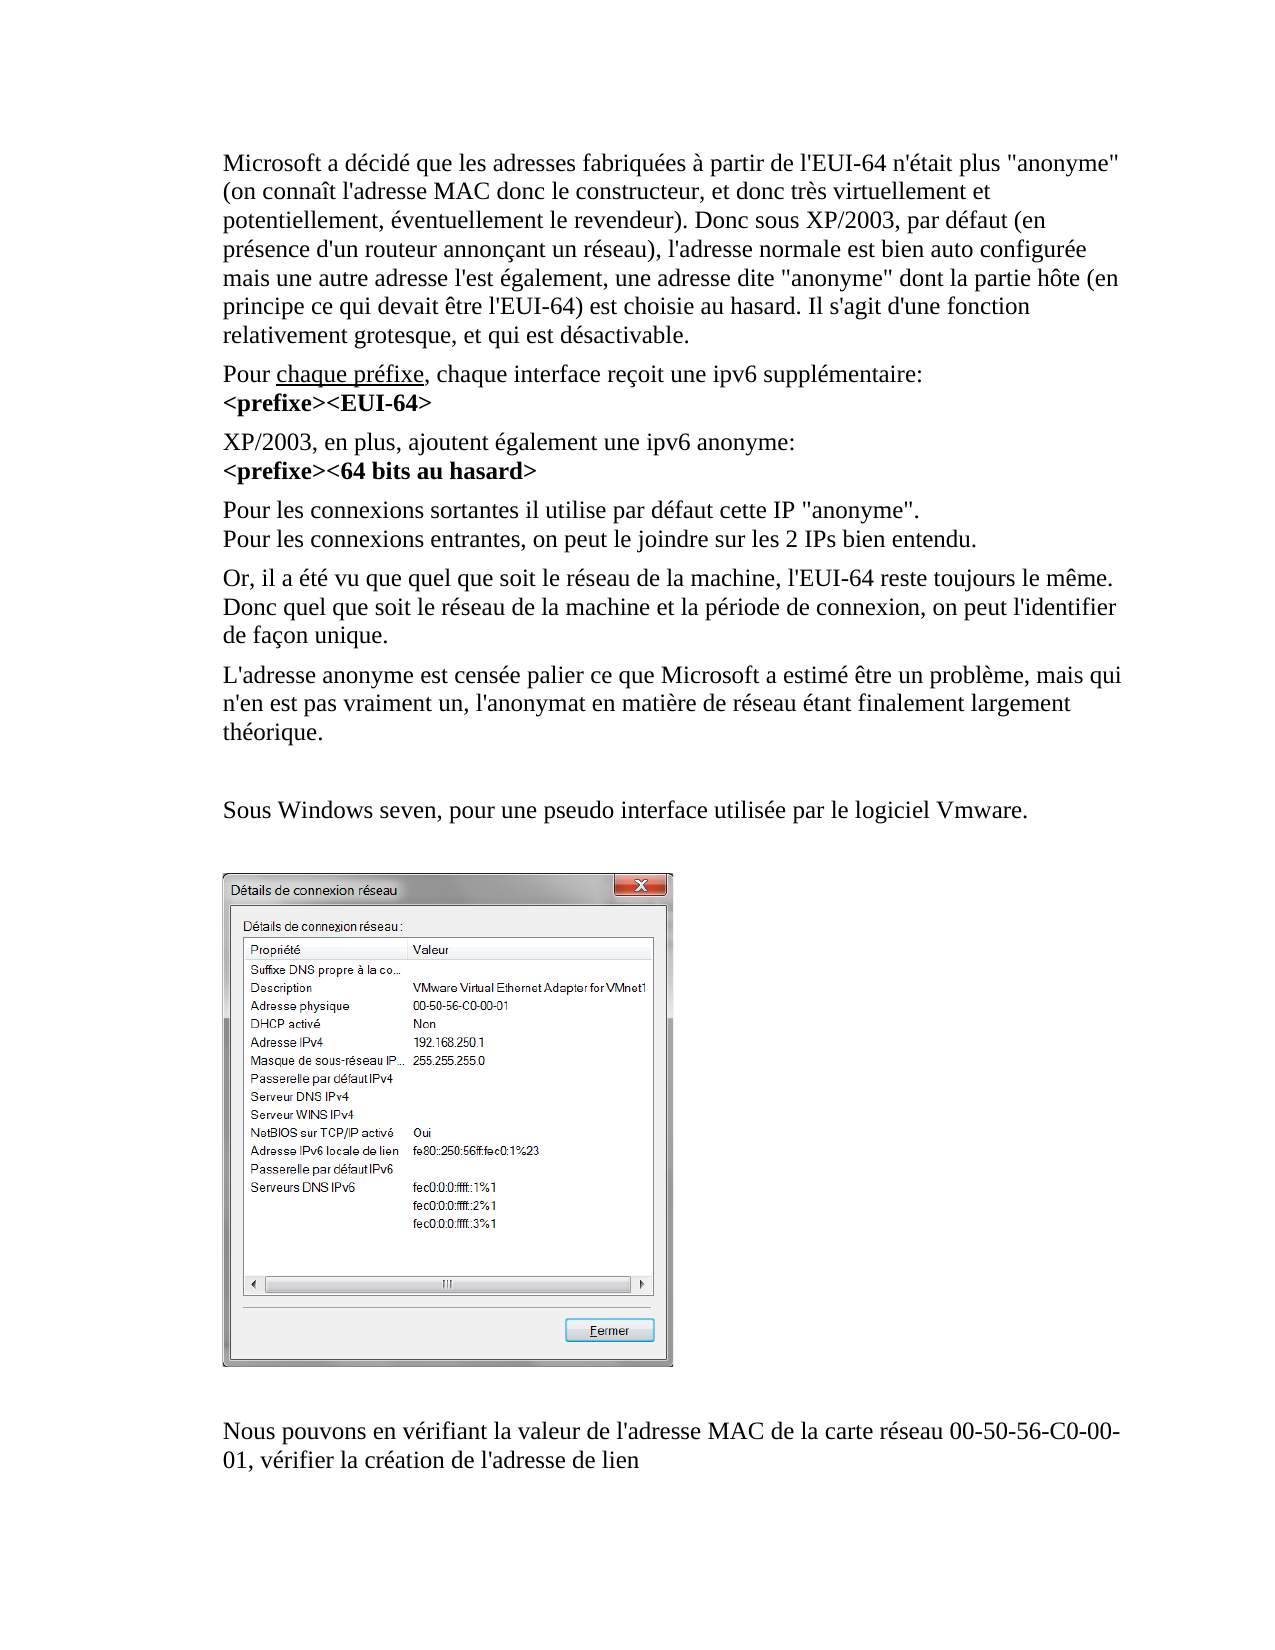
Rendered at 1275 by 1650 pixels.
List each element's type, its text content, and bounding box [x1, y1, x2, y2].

text Pour les connexions sortantes il utilise par défaut cette IP "anonyme". Pour les connexions entrantes, on peut le joindre sur les 2 IPs bien entendu. [223, 495, 1127, 553]
text Pour chaque préfixe, chaque interface reçoit une ipv6 supplémentaire: <prefixe><EUI-64> [223, 359, 1127, 417]
picture [222, 873, 674, 1367]
text Sous Windows seven, pour une pseudo interface utilisée par le logiciel Vmware. [223, 796, 1127, 824]
text XP/2003, en plus, ajoutent également une ipv6 anonyme: <prefixe><64 bits au hasard> [223, 427, 1127, 485]
text Or, il a été vu que quel que soit le réseau de la machine, l'EUI-64 reste toujours le même. Donc quel que soit le réseau de la machine et la période de connexion, on peut l'identifier de façon unique. [223, 563, 1127, 649]
text Microsoft a décidé que les adresses fabriquées à partir de l'EUI-64 n'était plus "anonyme" (on connaît l'adresse MAC donc le constructeur, et donc très virtuellement et potentiellement, éventuellement le revendeur). Donc sous XP/2003, par défaut (en présence d'un routeur annonçant un réseau), l'adresse normale est bien auto configurée mais une autre adresse l'est également, une adresse dite "anonyme" dont la partie hôte (en principe ce qui devait être l'EUI-64) est choisie au hasard. Il s'agit d'une fonction relativement grotesque, et qui est désactivable. [223, 148, 1127, 349]
text Nous pouvons en vérifiant la valeur de l'adresse MAC de la carte réseau 00-50-56-C0-00-01, vérifier la création de l'adresse de lien [223, 1416, 1127, 1473]
text L'adresse anonyme est censée palier ce que Microsoft a estimé être un problème, mais qui n'en est pas vraiment un, l'anonymat en matière de réseau étant finalement largement théorique. [223, 660, 1127, 746]
